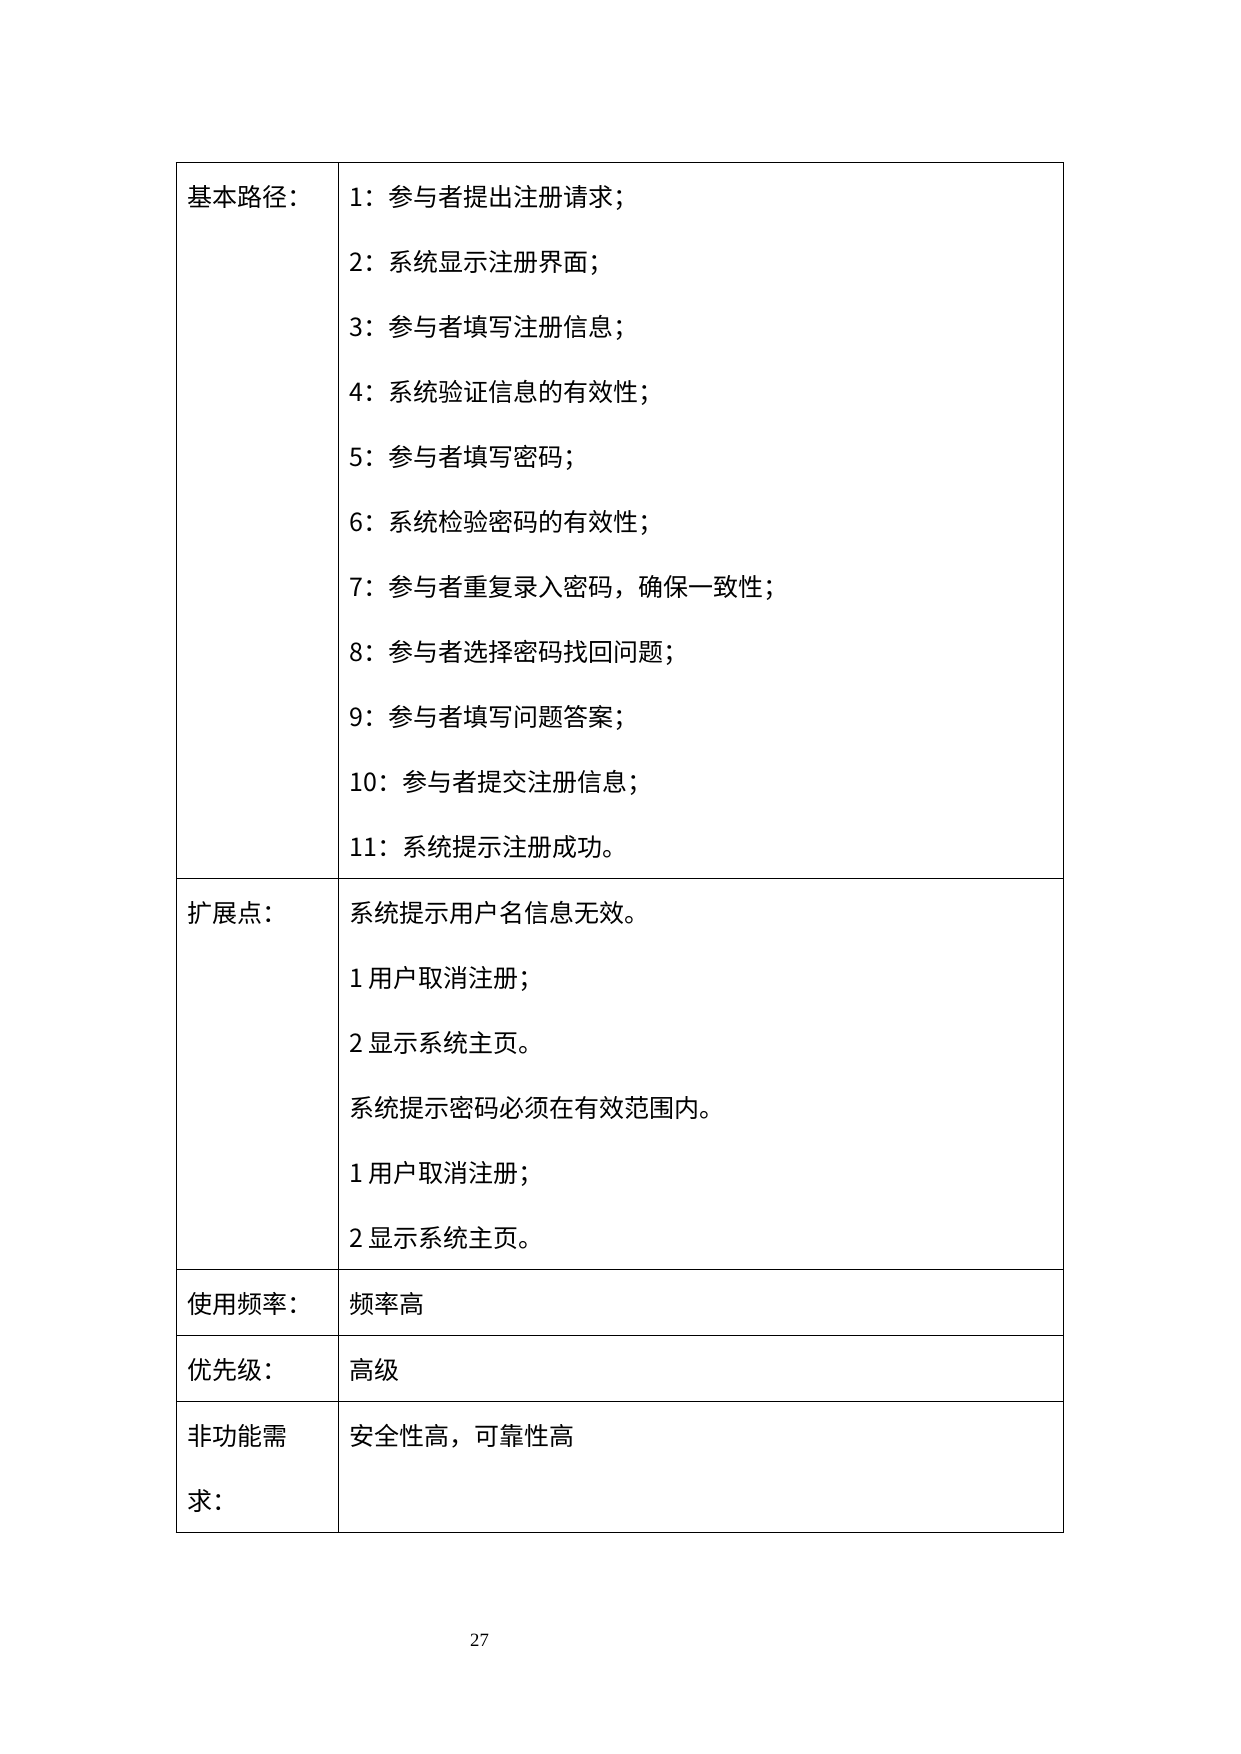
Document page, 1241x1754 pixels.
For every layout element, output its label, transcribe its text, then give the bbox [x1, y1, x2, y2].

table_cell 1：参与者提出注册请求； 2：系统显示注册界面； 3：参与者填写注册信息； 4：系统验证信息的有效性； 5：参与者填写密码； 6：系统检验密码的有效性； 7：参与者重复录入密码，确保一致性； 8：参与者选择密码找回问题； 9：参与者填写问题答案； 10：参与者提交注册信息； 11：系统提示注册成功。 [339, 163, 1063, 878]
table_cell 扩展点： [177, 879, 338, 1269]
table_cell 优先级： [177, 1336, 338, 1401]
table_cell 安全性高，可靠性高 [339, 1402, 1063, 1532]
table_cell 系统提示用户名信息无效。 1用户取消注册； 2显示系统主页。 系统提示密码必须在有效范围内。 1用户取消注册； 2显示系统主页。 [339, 879, 1063, 1269]
table_cell 使用频率： [177, 1270, 338, 1335]
table_cell 非功能需求： [177, 1402, 338, 1532]
table_cell 高级 [339, 1336, 1063, 1401]
table_cell 频率高 [339, 1270, 1063, 1335]
table_cell 基本路径： [177, 163, 338, 878]
